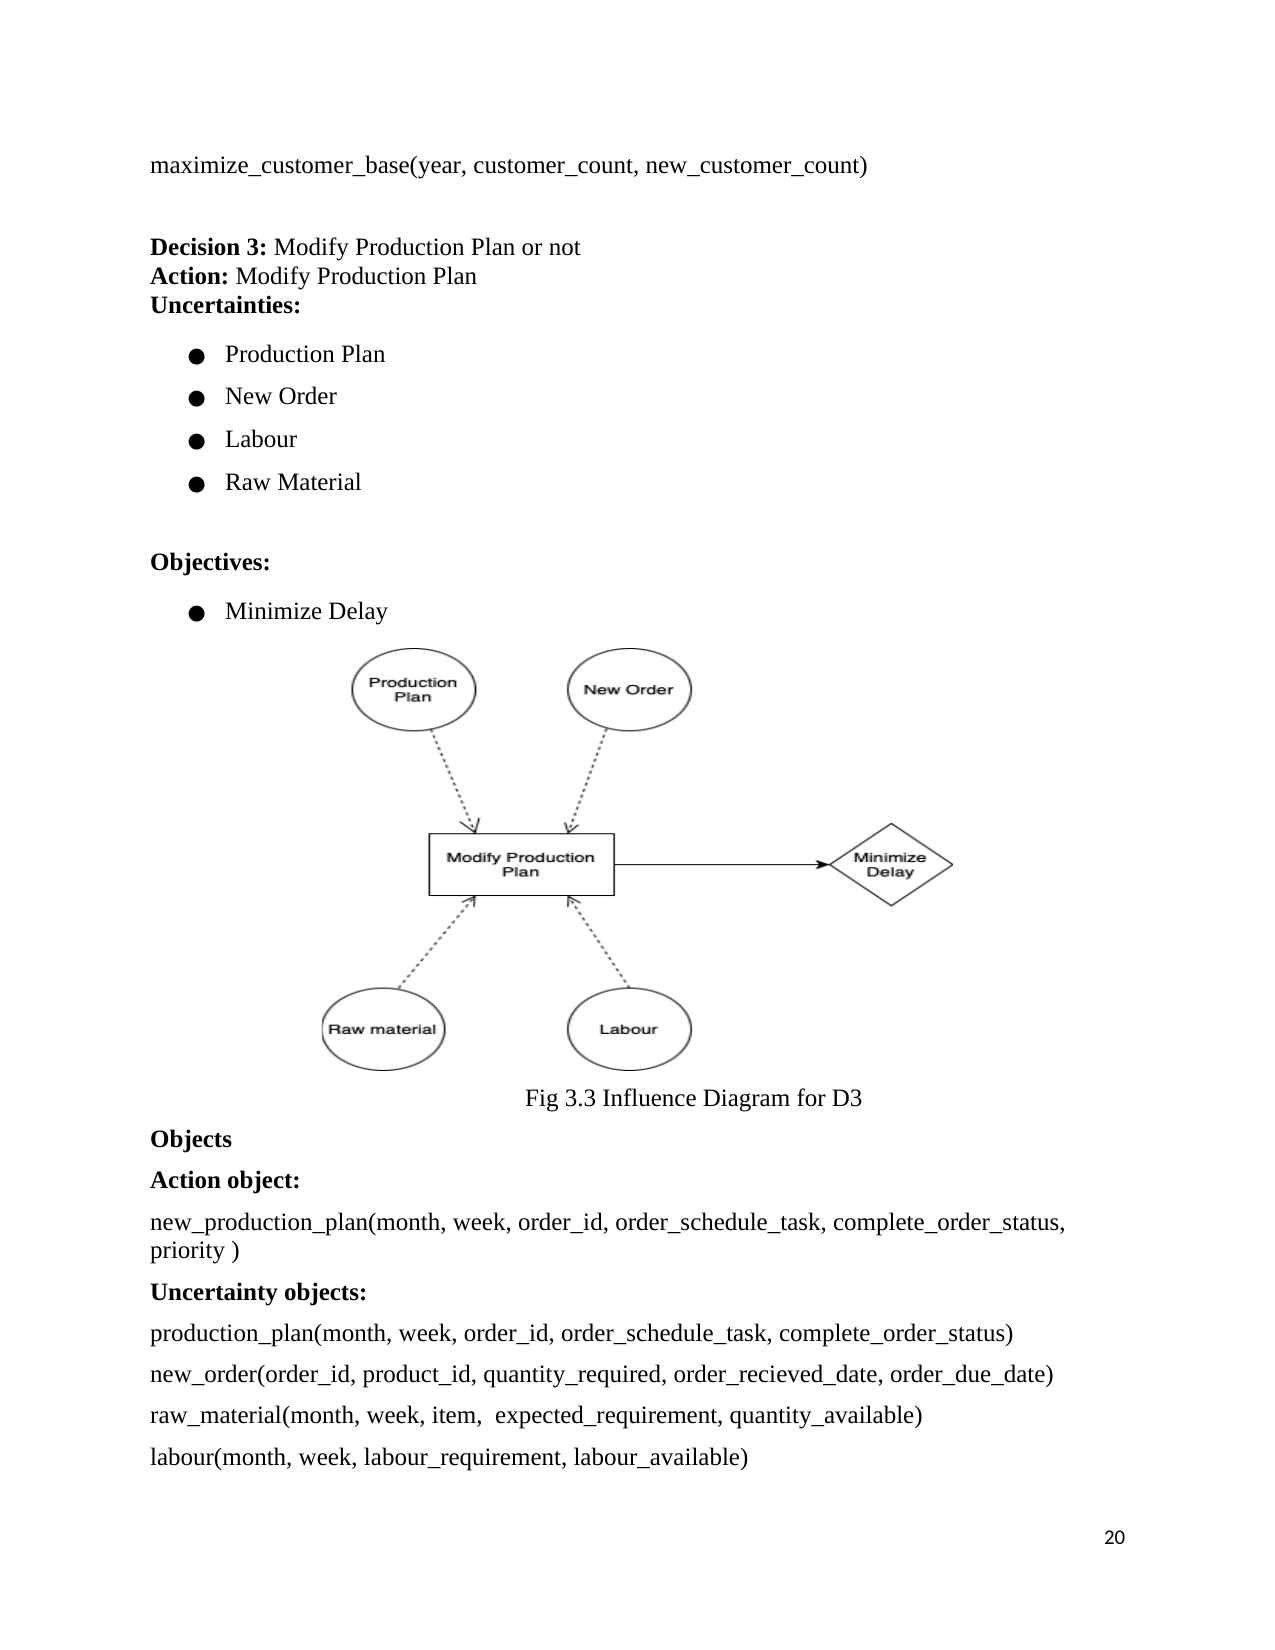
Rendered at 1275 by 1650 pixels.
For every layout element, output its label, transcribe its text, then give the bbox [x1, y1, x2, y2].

text new_order(order_id, product_id, quantity_required, order_recieved_date, order_due_date) [150, 1359, 1125, 1388]
text Action object: [150, 1166, 1125, 1194]
text maximize_customer_base(year, customer_count, new_customer_count) [150, 150, 1125, 179]
text new_production_plan(month, week, order_id, order_schedule_task, complete_order_status, priority ) [150, 1207, 1125, 1264]
text Action: Modify Production Plan [150, 261, 1125, 290]
list Raw Material [187, 459, 1125, 502]
text Objectives: [150, 547, 1125, 576]
list Production Plan [187, 331, 1125, 374]
picture [321, 648, 954, 1071]
list Minimize Delay [187, 589, 1125, 631]
text raw_material(month, week, item, expected_requirement, quantity_available) [150, 1401, 1125, 1429]
text Fig 3.3 Influence Diagram for D3 [487, 1083, 1125, 1112]
list Labour [187, 417, 1125, 459]
text Objects [150, 1124, 1125, 1153]
list New Order [187, 374, 1125, 417]
text labour(month, week, labour_requirement, labour_available) [150, 1442, 1125, 1471]
text Uncertainty objects: [150, 1277, 1125, 1306]
text Decision 3: Modify Production Plan or not [150, 232, 1125, 261]
text Uncertainties: [150, 290, 1125, 319]
text production_plan(month, week, order_id, order_schedule_task, complete_order_status) [150, 1318, 1125, 1347]
